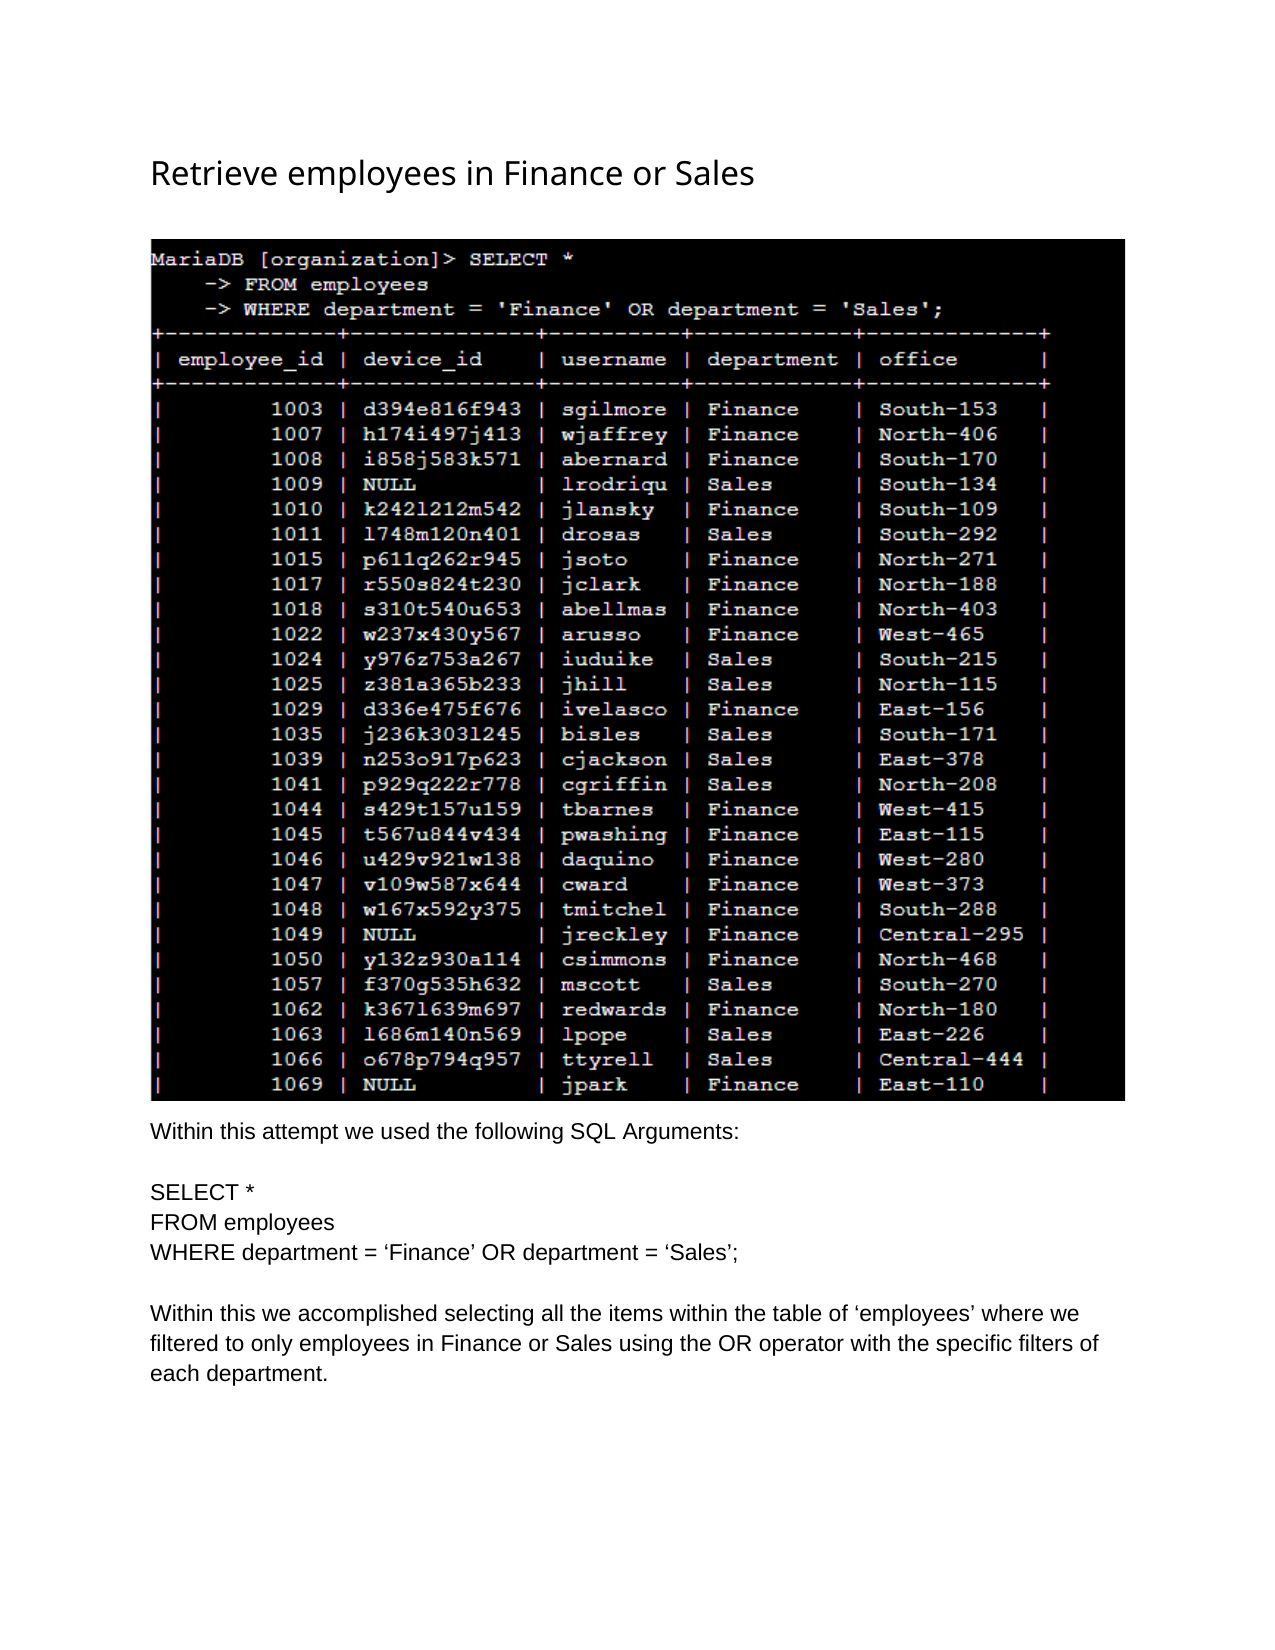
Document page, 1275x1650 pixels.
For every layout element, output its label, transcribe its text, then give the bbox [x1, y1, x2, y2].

subtitle Retrieve employees in Finance or Sales [150, 150, 1125, 195]
text SELECT * FROM employees WHERE department = ‘Finance’ OR department = ‘Sales’; Within this we accomplished selecting all the items within the table of ‘employees’ where we filtered to only employees in Finance or Sales using the OR operator with the specific filters of each department. [150, 1148, 1125, 1386]
picture [150, 239, 1125, 1101]
text Within this attempt we used the following SQL Arguments: [150, 1118, 1125, 1145]
